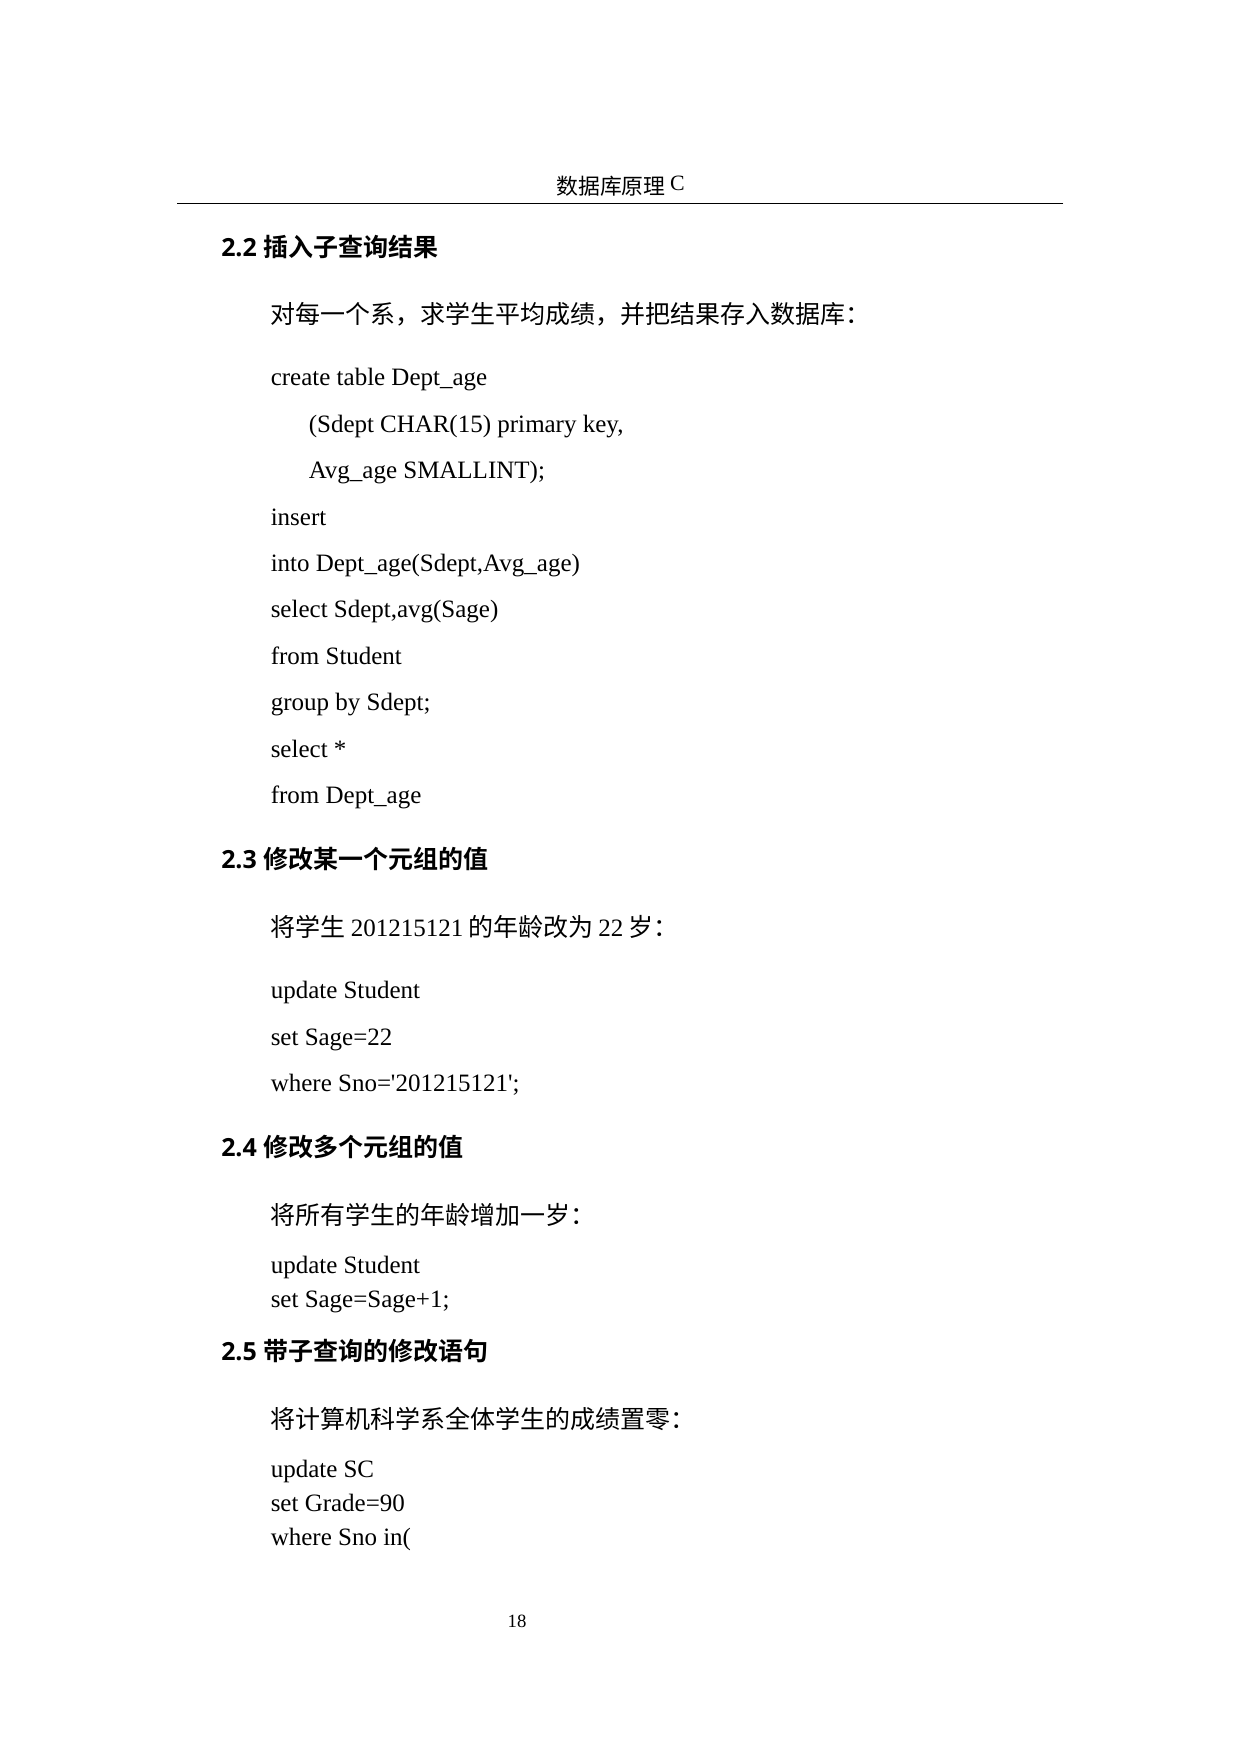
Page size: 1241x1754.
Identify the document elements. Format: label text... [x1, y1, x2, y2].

text 2.2 插入子查询结果 [177, 211, 1063, 279]
text group by Sdept; [177, 685, 1063, 719]
text set Sage=22 [177, 1019, 1063, 1053]
text insert [177, 499, 1063, 533]
text select * [177, 731, 1063, 765]
text update SC [177, 1451, 1063, 1485]
text (Sdept CHAR(15) primary key, [177, 406, 1063, 440]
text from Dept_age [177, 778, 1063, 812]
text update Student [177, 1248, 1063, 1282]
text create table Dept_age [177, 359, 1063, 393]
text 2.4 修改多个元组的值 [177, 1112, 1063, 1180]
text set Sage=Sage+1; [177, 1282, 1063, 1316]
text 2.3 修改某一个元组的值 [177, 824, 1063, 892]
text 2.5 带子查询的修改语句 [177, 1316, 1063, 1383]
text select Sdept,avg(Sage) [177, 592, 1063, 626]
text into Dept_age(Sdept,Avg_age) [177, 545, 1063, 579]
text 将计算机科学系全体学生的成绩置零： [177, 1383, 1063, 1451]
text from Student [177, 638, 1063, 672]
text where Sno in( [177, 1519, 1063, 1553]
text 将学生201215121的年龄改为22岁： [177, 892, 1063, 960]
text Avg_age SMALLINT); [177, 452, 1063, 486]
text set Grade=90 [177, 1485, 1063, 1519]
text update Student [177, 972, 1063, 1006]
text 对每一个系，求学生平均成绩，并把结果存入数据库： [177, 279, 1063, 347]
text 将所有学生的年龄增加一岁： [177, 1180, 1063, 1248]
text where Sno='201215121'; [177, 1065, 1063, 1099]
